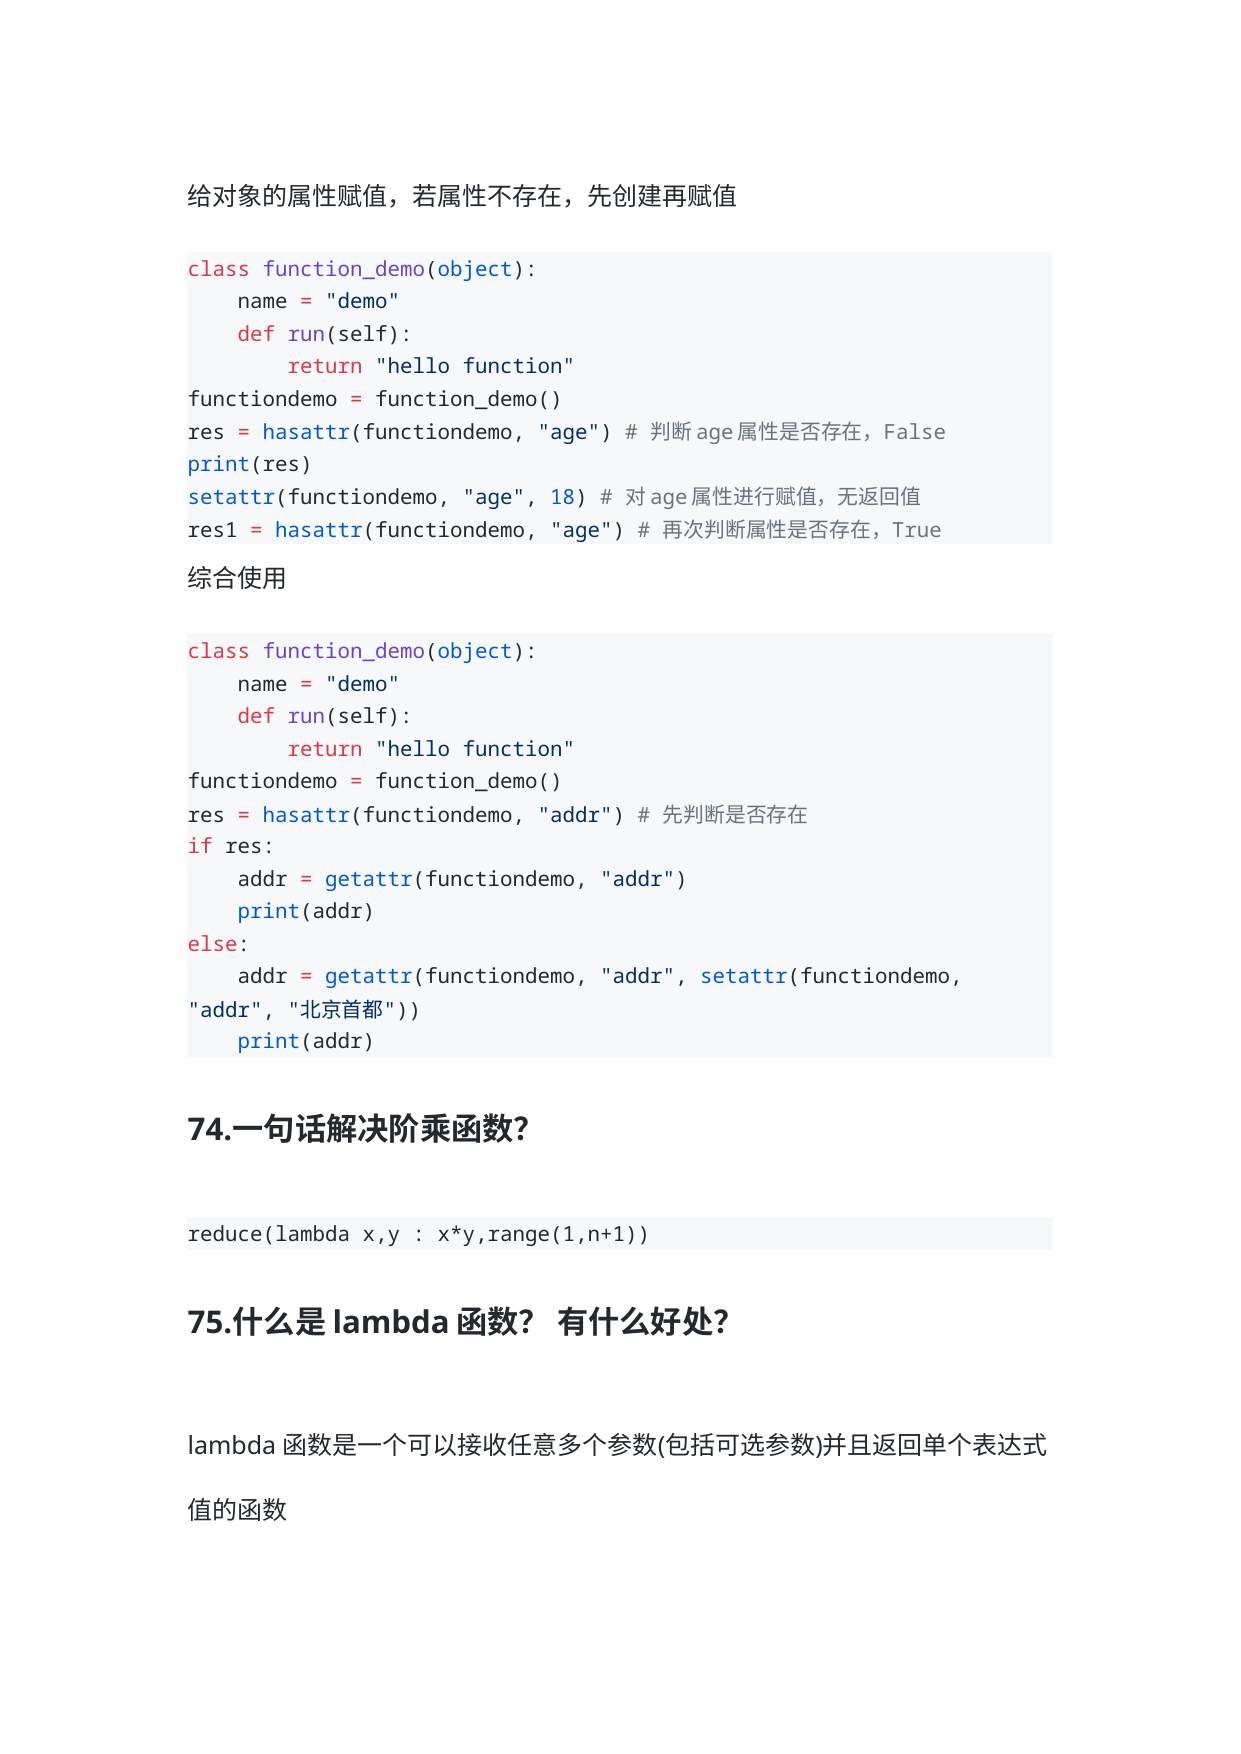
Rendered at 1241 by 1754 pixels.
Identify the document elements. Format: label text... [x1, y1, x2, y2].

text name = "demo" [187, 667, 1053, 699]
subtitle 75.什么是lambda函数？ 有什么好处？ [187, 1288, 1053, 1353]
text print(addr) [187, 894, 1053, 927]
text class function_demo(object): [187, 634, 1053, 667]
text return "hello function" [187, 349, 1053, 382]
text setattr(functiondemo, "age", 18) # 对age属性进行赋值，无返回值 [187, 479, 1053, 512]
text return "hello function" [187, 732, 1053, 764]
text addr = getattr(functiondemo, "addr") [187, 862, 1053, 894]
text reduce(lambda x,y : x*y,range(1,n+1)) [187, 1218, 1053, 1250]
text 综合使用 [187, 544, 1053, 609]
text res1 = hasattr(functiondemo, "age") # 再次判断属性是否存在，True [187, 512, 1053, 544]
text def run(self): [187, 699, 1053, 732]
text else: [187, 927, 1053, 959]
text lambda 函数是一个可以接收任意多个参数(包括可选参数)并且返回单个表达式值的函数 [187, 1411, 1053, 1541]
text print(res) [187, 447, 1053, 479]
subtitle 74.一句话解决阶乘函数？ [187, 1094, 1053, 1159]
text res = hasattr(functiondemo, "addr") # 先判断是否存在 [187, 797, 1053, 829]
text class function_demo(object): [187, 252, 1053, 284]
text print(addr) [187, 1024, 1053, 1057]
text addr = getattr(functiondemo, "addr", setattr(functiondemo, "addr", "北京首都")) [187, 959, 1053, 1024]
text functiondemo = function_demo() [187, 382, 1053, 414]
text 给对象的属性赋值，若属性不存在，先创建再赋值 [187, 162, 1053, 227]
text if res: [187, 829, 1053, 862]
text res = hasattr(functiondemo, "age") # 判断age属性是否存在，False [187, 414, 1053, 447]
text functiondemo = function_demo() [187, 764, 1053, 797]
text def run(self): [187, 317, 1053, 349]
text name = "demo" [187, 284, 1053, 317]
